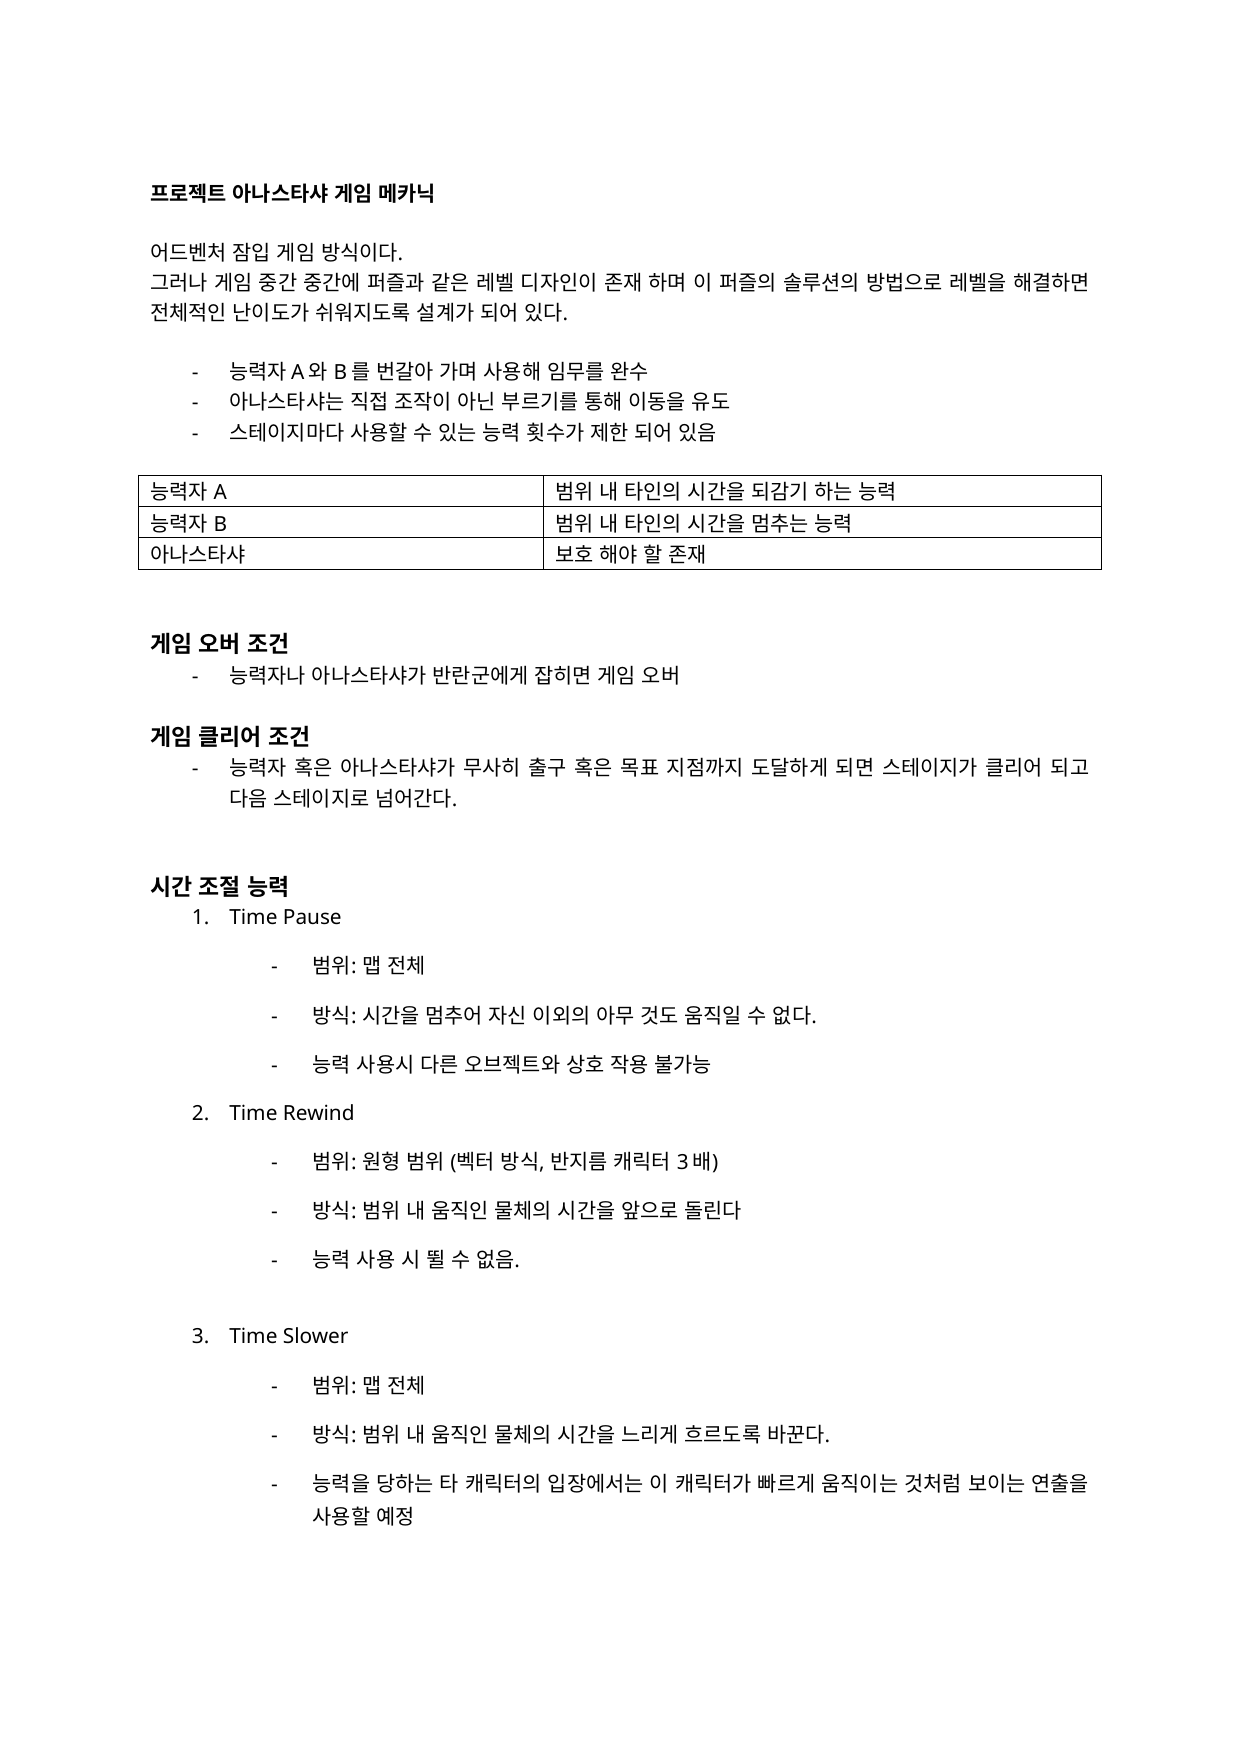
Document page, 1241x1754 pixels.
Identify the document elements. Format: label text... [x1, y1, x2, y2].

text 프로젝트 아나스타샤 게임 메카닉 [150, 177, 1090, 207]
text 어드벤처 잠입 게임 방식이다. [150, 236, 1090, 266]
list 스테이지마다 사용할 수 있는 능력 횟수가 제한 되어 있음 [192, 416, 1090, 446]
list 능력자 혹은 아나스타샤가 무사히 출구 혹은 목표 지점까지 도달하게 되면 스테이지가 클리어 되고 다음 스테이지로 넘어간다. [192, 752, 1090, 812]
list 능력 사용시 다른 오브젝트와 상호 작용 불가능 [271, 1048, 1090, 1079]
text 게임 클리어 조건 [150, 718, 1090, 752]
table_header 범위 내 타인의 시간을 되감기 하는 능력 [544, 476, 1101, 506]
list 범위: 원형 범위 (벡터 방식, 반지름 캐릭터 3배) [271, 1145, 1090, 1175]
table_cell 능력자 B [139, 507, 543, 537]
list 능력 사용 시 뛸 수 없음. [271, 1244, 1090, 1274]
list 능력자A와 B를 번갈아 가며 사용해 임무를 완수 [192, 355, 1090, 385]
text 그러나 게임 중간 중간에 퍼즐과 같은 레벨 디자인이 존재 하며 이 퍼즐의 솔루션의 방법으로 레벨을 해결하면 전체적인 난이도가 쉬워지도록 설계가 되어 있다. [150, 266, 1090, 327]
table_header 능력자 A [139, 476, 543, 506]
text 게임 오버 조건 [150, 626, 1090, 659]
list 범위: 맵 전체 [271, 1369, 1090, 1399]
list 아나스타샤는 직접 조작이 아닌 부르기를 통해 이동을 유도 [192, 385, 1090, 416]
table_cell 범위 내 타인의 시간을 멈추는 능력 [544, 507, 1101, 537]
text 시간 조절 능력 [150, 869, 1090, 902]
table_cell 보호 해야 할 존재 [544, 538, 1101, 568]
list 범위: 맵 전체 [271, 949, 1090, 980]
list Time Pause [192, 902, 1090, 931]
list 능력을 당하는 타 캐릭터의 입장에서는 이 캐릭터가 빠르게 움직이는 것처럼 보이는 연출을 사용할 예정 [271, 1468, 1090, 1531]
list 방식: 범위 내 움직인 물체의 시간을 앞으로 돌린다 [271, 1194, 1090, 1225]
list 능력자나 아나스타샤가 반란군에게 잡히면 게임 오버 [192, 659, 1090, 690]
list Time Slower [192, 1322, 1090, 1350]
list 방식: 범위 내 움직인 물체의 시간을 느리게 흐르도록 바꾼다. [271, 1418, 1090, 1448]
list 방식: 시간을 멈추어 자신 이외의 아무 것도 움직일 수 없다. [271, 999, 1090, 1029]
list Time Rewind [192, 1098, 1090, 1126]
table_cell 아나스타샤 [139, 538, 543, 568]
